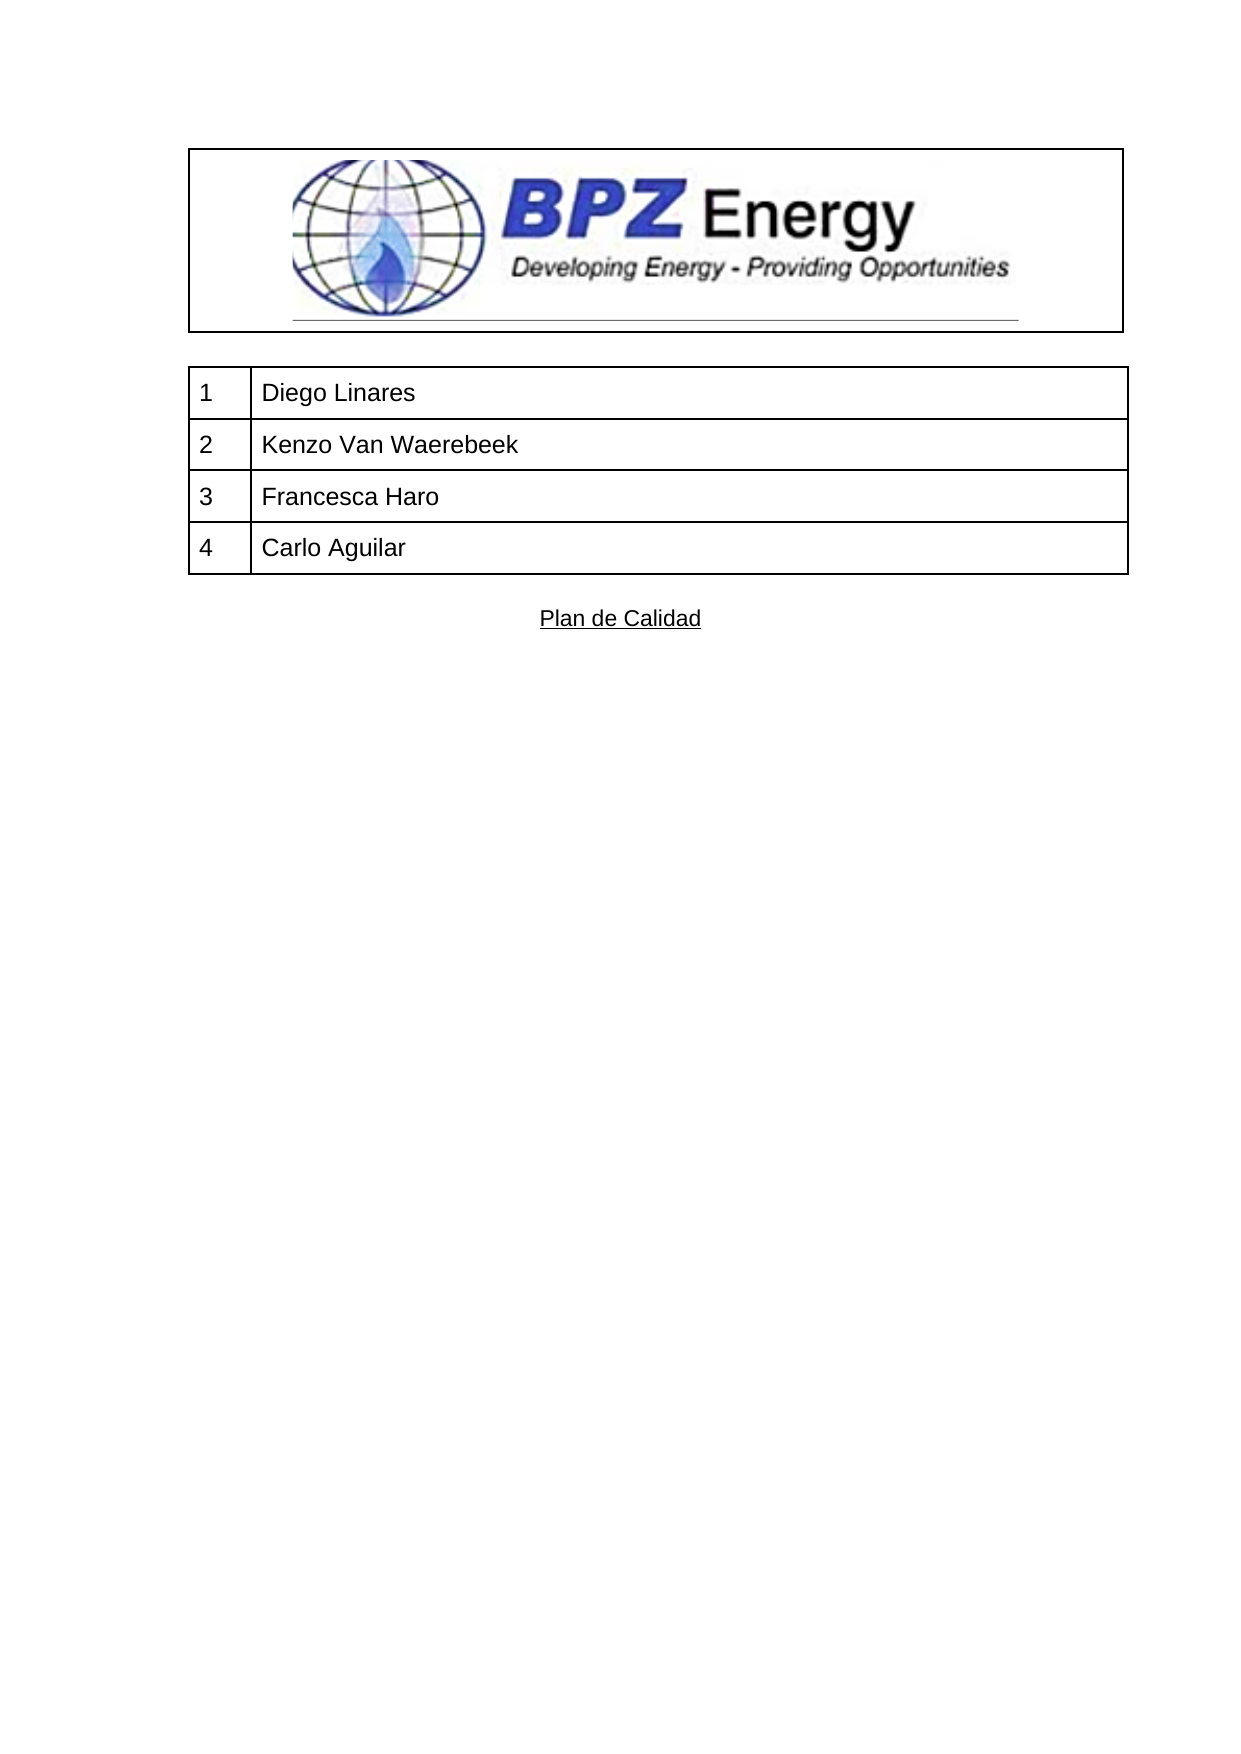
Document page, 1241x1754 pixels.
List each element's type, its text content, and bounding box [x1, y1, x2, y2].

table_cell Kenzo Van Waerebeek [252, 420, 1127, 469]
table_cell 2 [190, 420, 250, 469]
table_cell 4 [190, 523, 250, 573]
table_cell Carlo Aguilar [252, 523, 1127, 573]
table_header [190, 150, 1122, 331]
table_header Diego Linares [252, 368, 1127, 418]
table_cell 3 [190, 471, 250, 521]
table_header 1 [190, 368, 250, 418]
text Plan de Calidad [177, 605, 1063, 631]
table_cell Francesca Haro [252, 471, 1127, 521]
picture [292, 160, 1019, 321]
